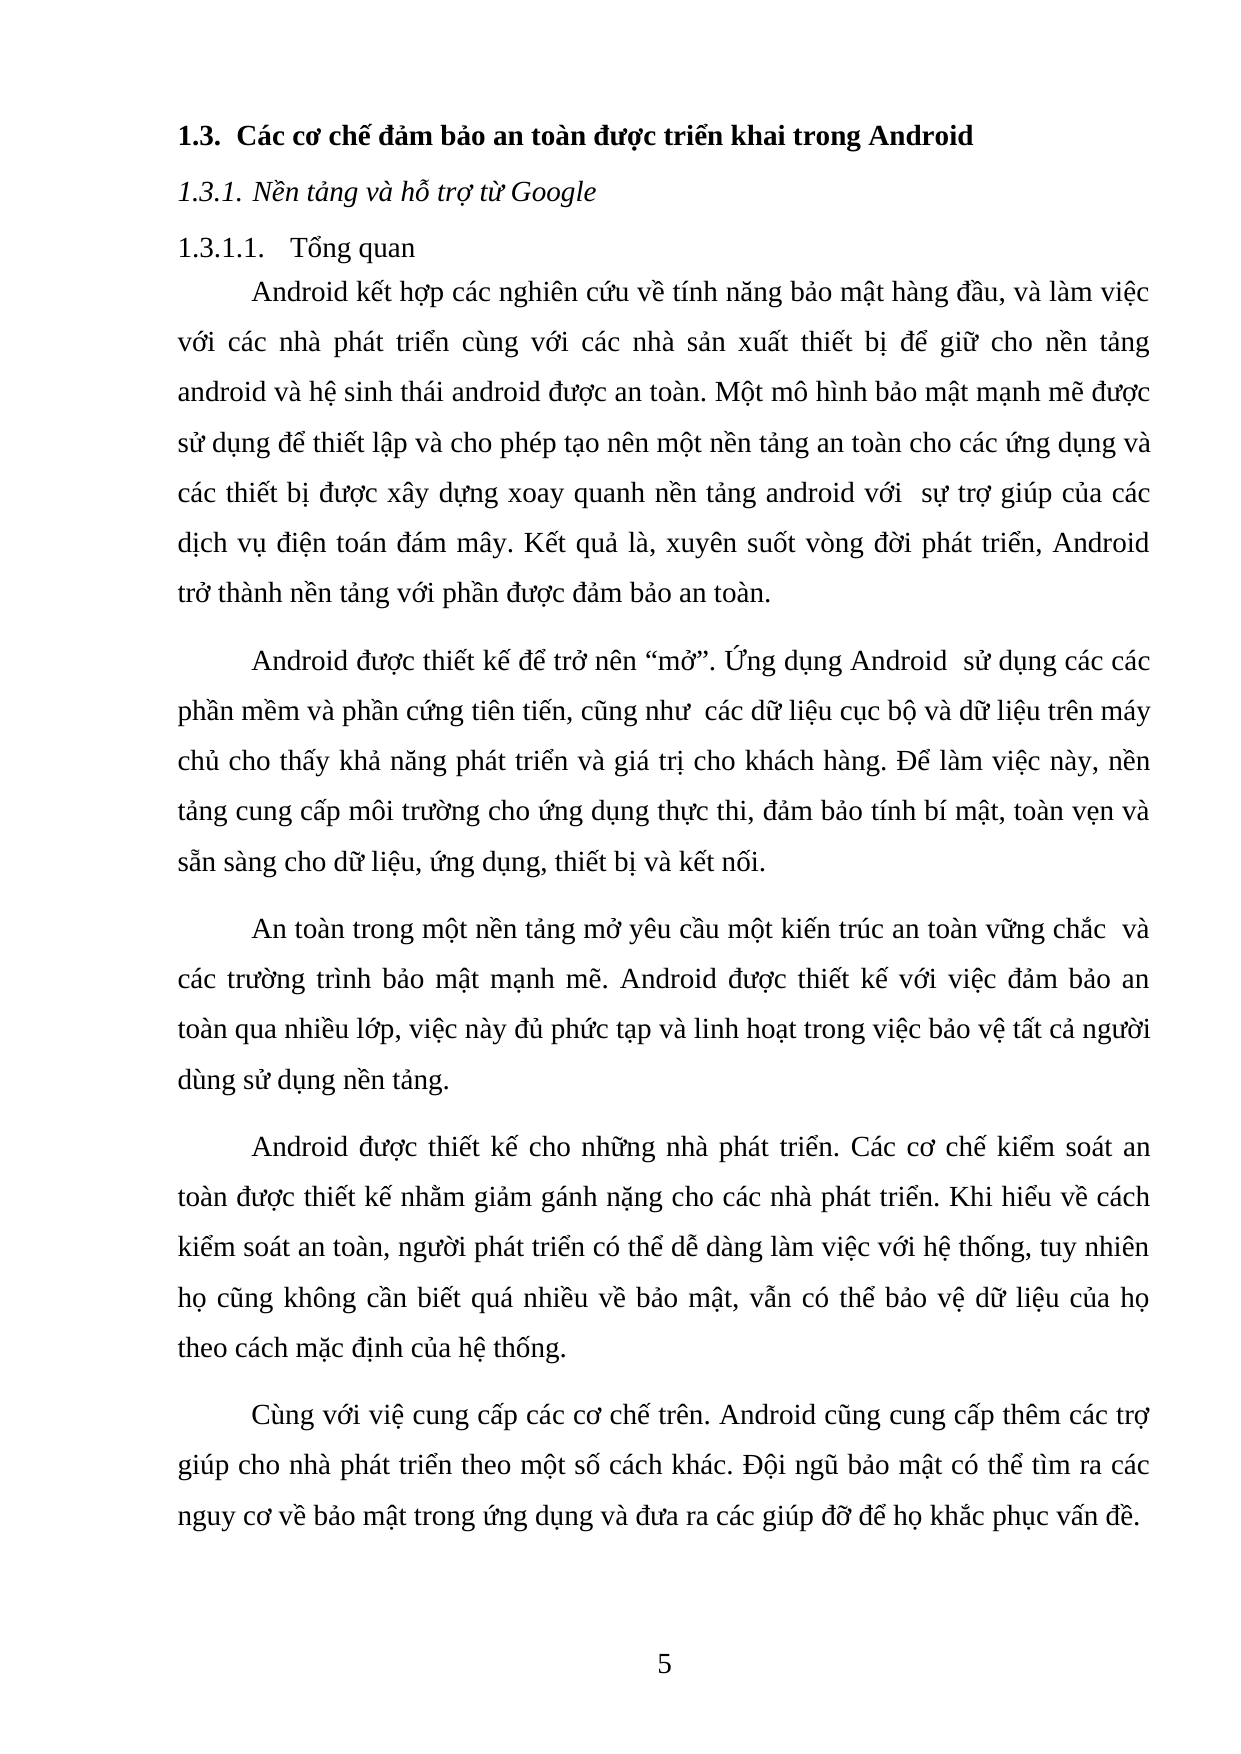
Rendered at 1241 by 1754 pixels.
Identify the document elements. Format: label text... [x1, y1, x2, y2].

subtitle Cùng với việ cung cấp các cơ chế trên. Android cũng cung cấp thêm các trợ giúp cho nhà phát triển theo một số cách khác. Đội ngũ bảo mật có thể tìm ra các nguy cơ về bảo mật trong ứng dụng và đưa ra các giúp đỡ để họ khắc phục vấn đề. [177, 1397, 1152, 1531]
subtitle Các cơ chế đảm bảo an toàn được triển khai trong Android [177, 118, 1152, 152]
subtitle Nền tảng và hỗ trợ từ Google [177, 174, 1152, 208]
subtitle An toàn trong một nền tảng mở yêu cầu một kiến trúc an toàn vững chắc và các trường trình bảo mật mạnh mẽ. Android được thiết kế với việc đảm bảo an toàn qua nhiều lớp, việc này đủ phức tạp và linh hoạt trong việc bảo vệ tất cả người dùng sử dụng nền tảng. [177, 911, 1152, 1095]
subtitle Android được thiết kế cho những nhà phát triển. Các cơ chế kiểm soát an toàn được thiết kế nhằm giảm gánh nặng cho các nhà phát triển. Khi hiểu về cách kiểm soát an toàn, người phát triển có thể dễ dàng làm việc với hệ thống, tuy nhiên họ cũng không cần biết quá nhiều về bảo mật, vẫn có thể bảo vệ dữ liệu của họ theo cách mặc định của hệ thống. [177, 1129, 1152, 1363]
subtitle Android kết hợp các nghiên cứu về tính năng bảo mật hàng đầu, và làm việc với các nhà phát triển cùng với các nhà sản xuất thiết bị để giữ cho nền tảng android và hệ sinh thái android được an toàn. Một mô hình bảo mật mạnh mẽ được sử dụng để thiết lập và cho phép tạo nên một nền tảng an toàn cho các ứng dụng và các thiết bị được xây dựng xoay quanh nền tảng android với sự trợ giúp của các dịch vụ điện toán đám mây. Kết quả là, xuyên suốt vòng đời phát triển, Android trở thành nền tảng với phần được đảm bảo an toàn. [177, 274, 1152, 609]
subtitle Android được thiết kế để trở nên “mở”. Ứng dụng Android sử dụng các các phần mềm và phần cứng tiên tiến, cũng như các dữ liệu cục bộ và dữ liệu trên máy chủ cho thấy khả năng phát triển và giá trị cho khách hàng. Để làm việc này, nền tảng cung cấp môi trường cho ứng dụng thực thi, đảm bảo tính bí mật, toàn vẹn và sẵn sàng cho dữ liệu, ứng dụng, thiết bị và kết nối. [177, 643, 1152, 877]
subtitle Tổng quan [177, 230, 1152, 264]
